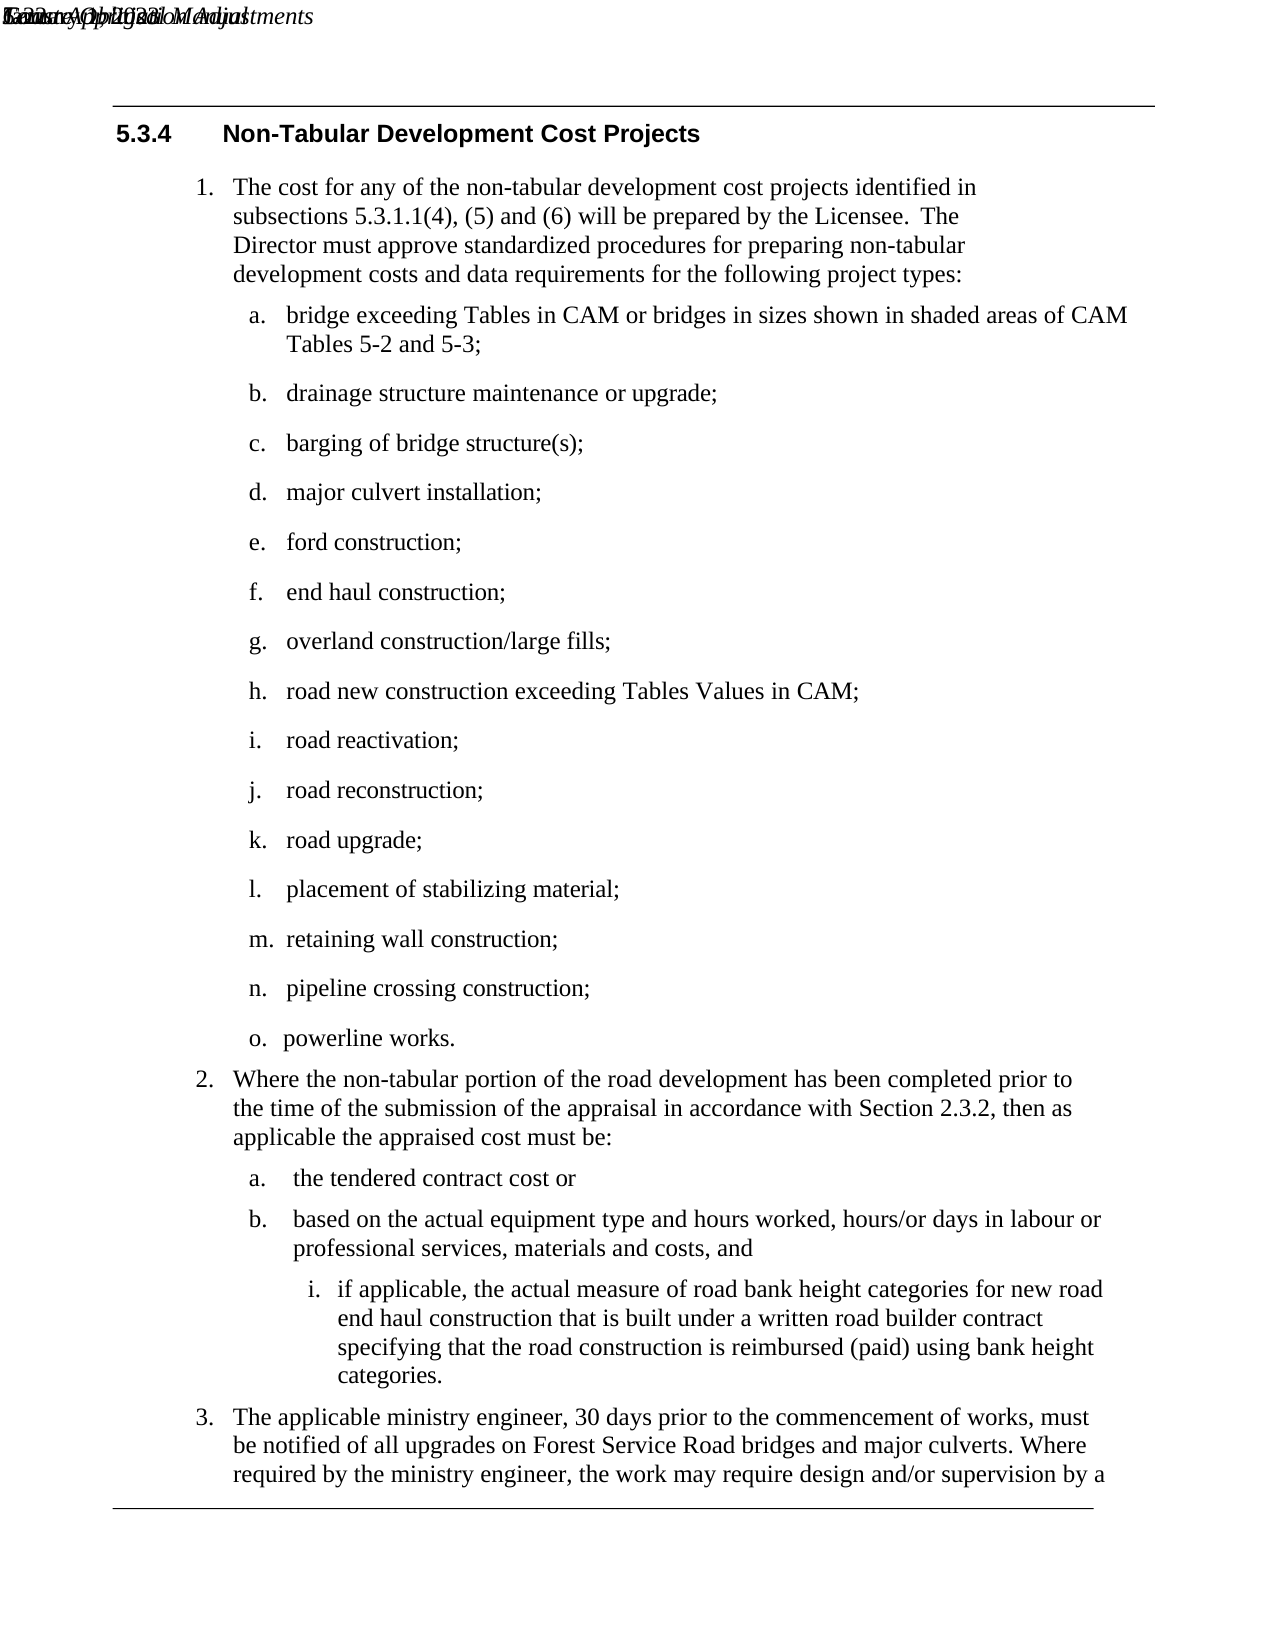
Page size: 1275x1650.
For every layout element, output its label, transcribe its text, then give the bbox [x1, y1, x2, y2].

list road reactivation; [249, 725, 1239, 754]
list powerline works. [249, 1023, 1239, 1052]
subtitle Non-Tabular Development Cost Projects [116, 119, 1239, 147]
list road new construction exceeding Tables Values in CAM; [249, 676, 1239, 705]
list The cost for any of the non-tabular development cost projects identified in subsections 5.3.1.1(4), (5) and (6) will be prepared by the Licensee. The Director must approve standardized procedures for preparing non-tabular development costs and data requirements for the following project types: [195, 172, 977, 287]
list pipeline crossing construction; [249, 973, 1239, 1002]
list The applicable ministry engineer, 30 days prior to the commencement of works, must be notified of all upgrades on Forest Service Road bridges and major culverts. Where required by the ministry engineer, the work may require design and/or supervision by a [195, 1402, 1105, 1488]
list road reconstruction; [249, 775, 1239, 804]
list end haul construction; [249, 577, 1239, 605]
list road upgrade; [249, 825, 1239, 853]
list overland construction/large fills; [249, 626, 1239, 655]
list drainage structure maintenance or upgrade; [249, 378, 1239, 407]
list ford construction; [249, 527, 1239, 556]
list retaining wall construction; [249, 924, 1239, 952]
list placement of stabilizing material; [249, 874, 1239, 903]
list the tendered contract cost or [249, 1163, 1239, 1192]
list barging of bridge structure(s); [249, 428, 1239, 457]
list if applicable, the actual measure of road bank height categories for new road end haul construction that is built under a written road builder contract specifying that the road construction is reimbursed (paid) using bank height categories. [308, 1274, 1103, 1389]
list major culvert installation; [249, 477, 1239, 506]
list bridge exceeding Tables in CAM or bridges in sizes shown in shaded areas of CAM Tables 5-2 and 5-3; [249, 300, 1128, 357]
list Where the non-tabular portion of the road development has been completed prior to the time of the submission of the appraisal in accordance with Section 2.3.2, then as applicable the appraised cost must be: [195, 1064, 1072, 1150]
list based on the actual equipment type and hours worked, hours/or days in labour or professional services, materials and costs, and [249, 1204, 1101, 1262]
